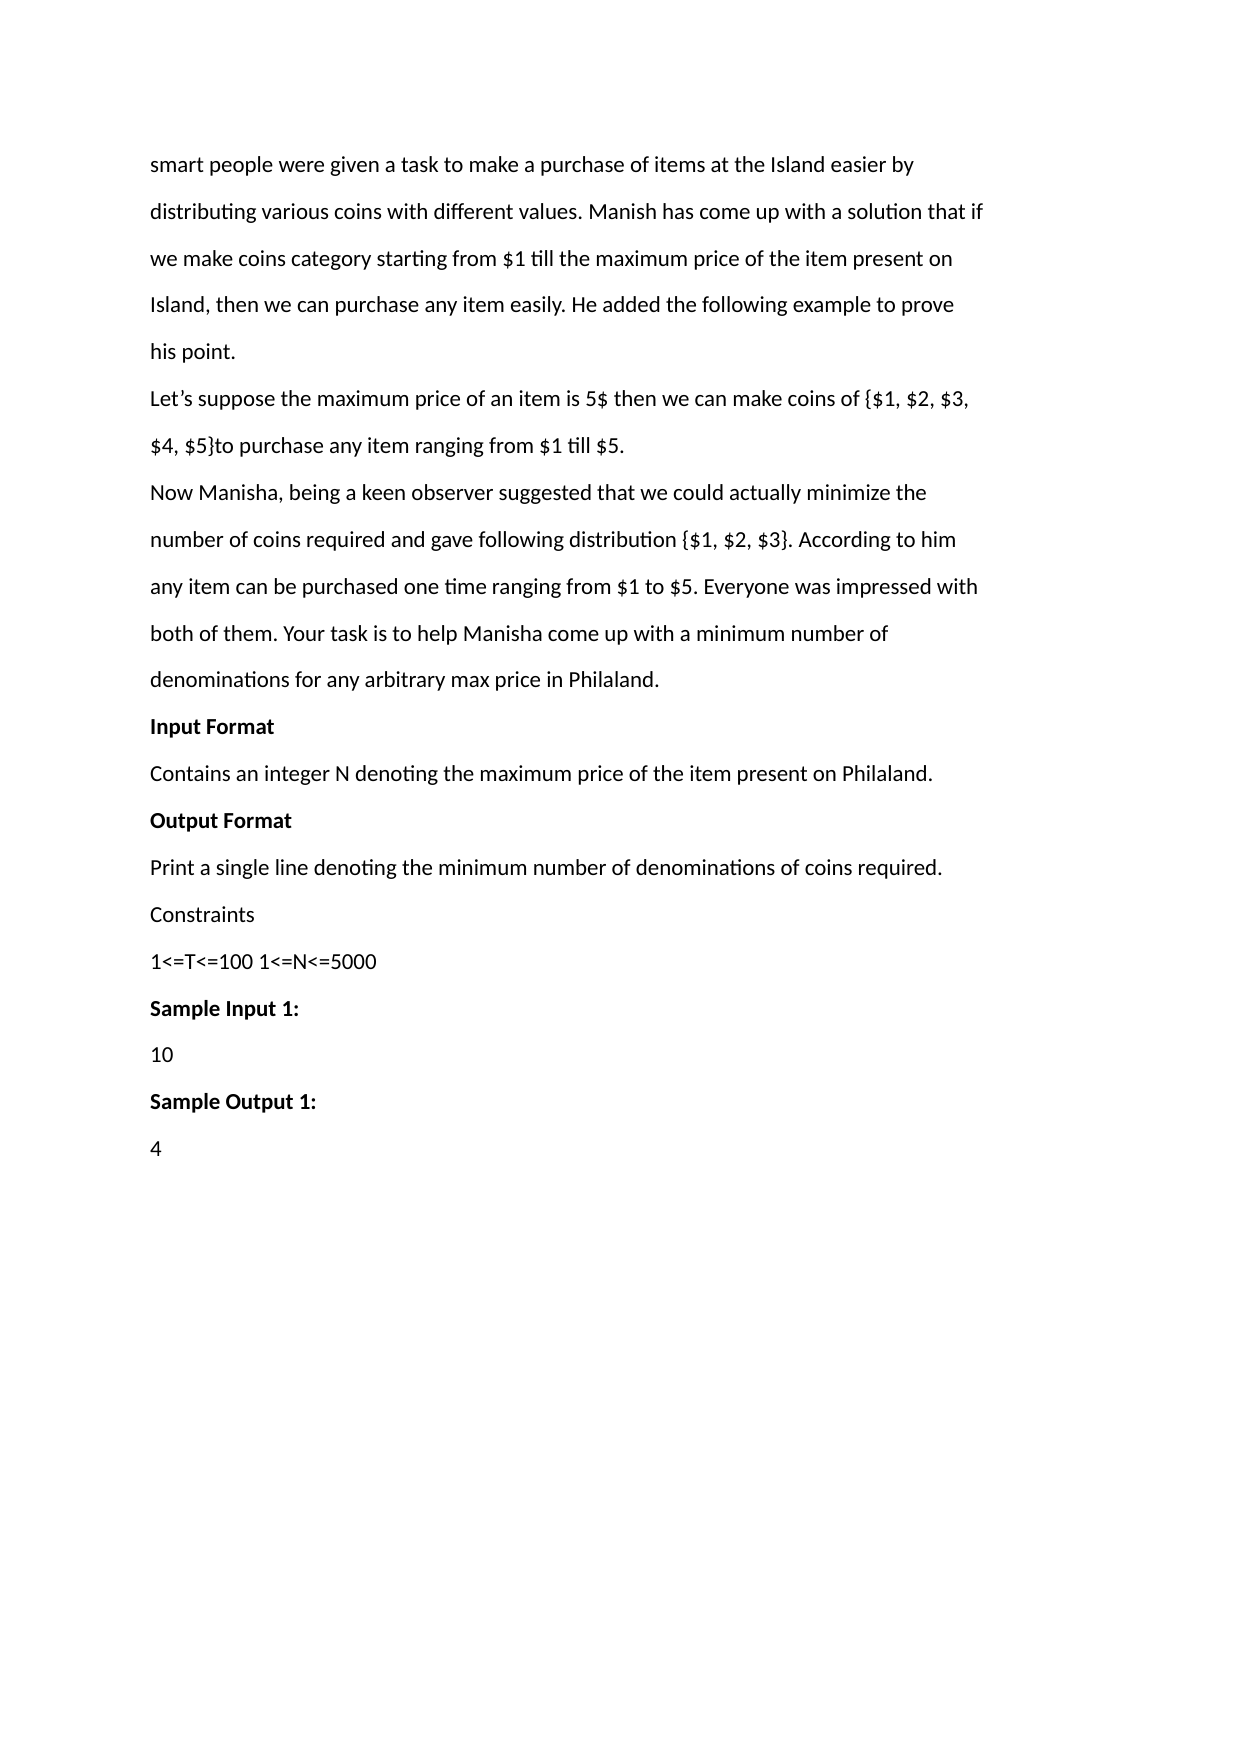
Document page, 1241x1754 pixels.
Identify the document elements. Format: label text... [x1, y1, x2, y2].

text Sample Output 1: [150, 1087, 1090, 1116]
text Output Format [150, 806, 1090, 834]
text Input Format [150, 712, 1090, 741]
text smart people were given a task to make a purchase of items at the Island easier by [150, 150, 1090, 178]
text 4 [150, 1134, 1090, 1162]
text Sample Input 1: [150, 994, 1090, 1022]
text distributing various coins with different values. Manish has come up with a solution that if [150, 197, 1090, 225]
text 1<=T<=100 1<=N<=5000 [150, 947, 1090, 975]
text denominations for any arbitrary max price in Philaland. [150, 666, 1090, 694]
text any item can be purchased one time ranging from $1 to $5. Everyone was impressed with [150, 572, 1090, 600]
text his point. [150, 337, 1090, 366]
text 10 [150, 1041, 1090, 1069]
text both of them. Your task is to help Manisha come up with a minimum number of [150, 619, 1090, 647]
text Now Manisha, being a keen observer suggested that we could actually minimize the [150, 478, 1090, 506]
text Let’s suppose the maximum price of an item is 5$ then we can make coins of {$1, $2, $3, [150, 384, 1090, 412]
text we make coins category starting from $1 till the maximum price of the item present on [150, 244, 1090, 272]
text number of coins required and gave following distribution {$1, $2, $3}. According to him [150, 525, 1090, 553]
text Constraints [150, 900, 1090, 928]
text $4, $5}to purchase any item ranging from $1 till $5. [150, 431, 1090, 459]
text Contains an integer N denoting the maximum price of the item present on Philaland. [150, 759, 1090, 787]
text Island, then we can purchase any item easily. He added the following example to prove [150, 291, 1090, 319]
text Print a single line denoting the minimum number of denominations of coins required. [150, 853, 1090, 881]
